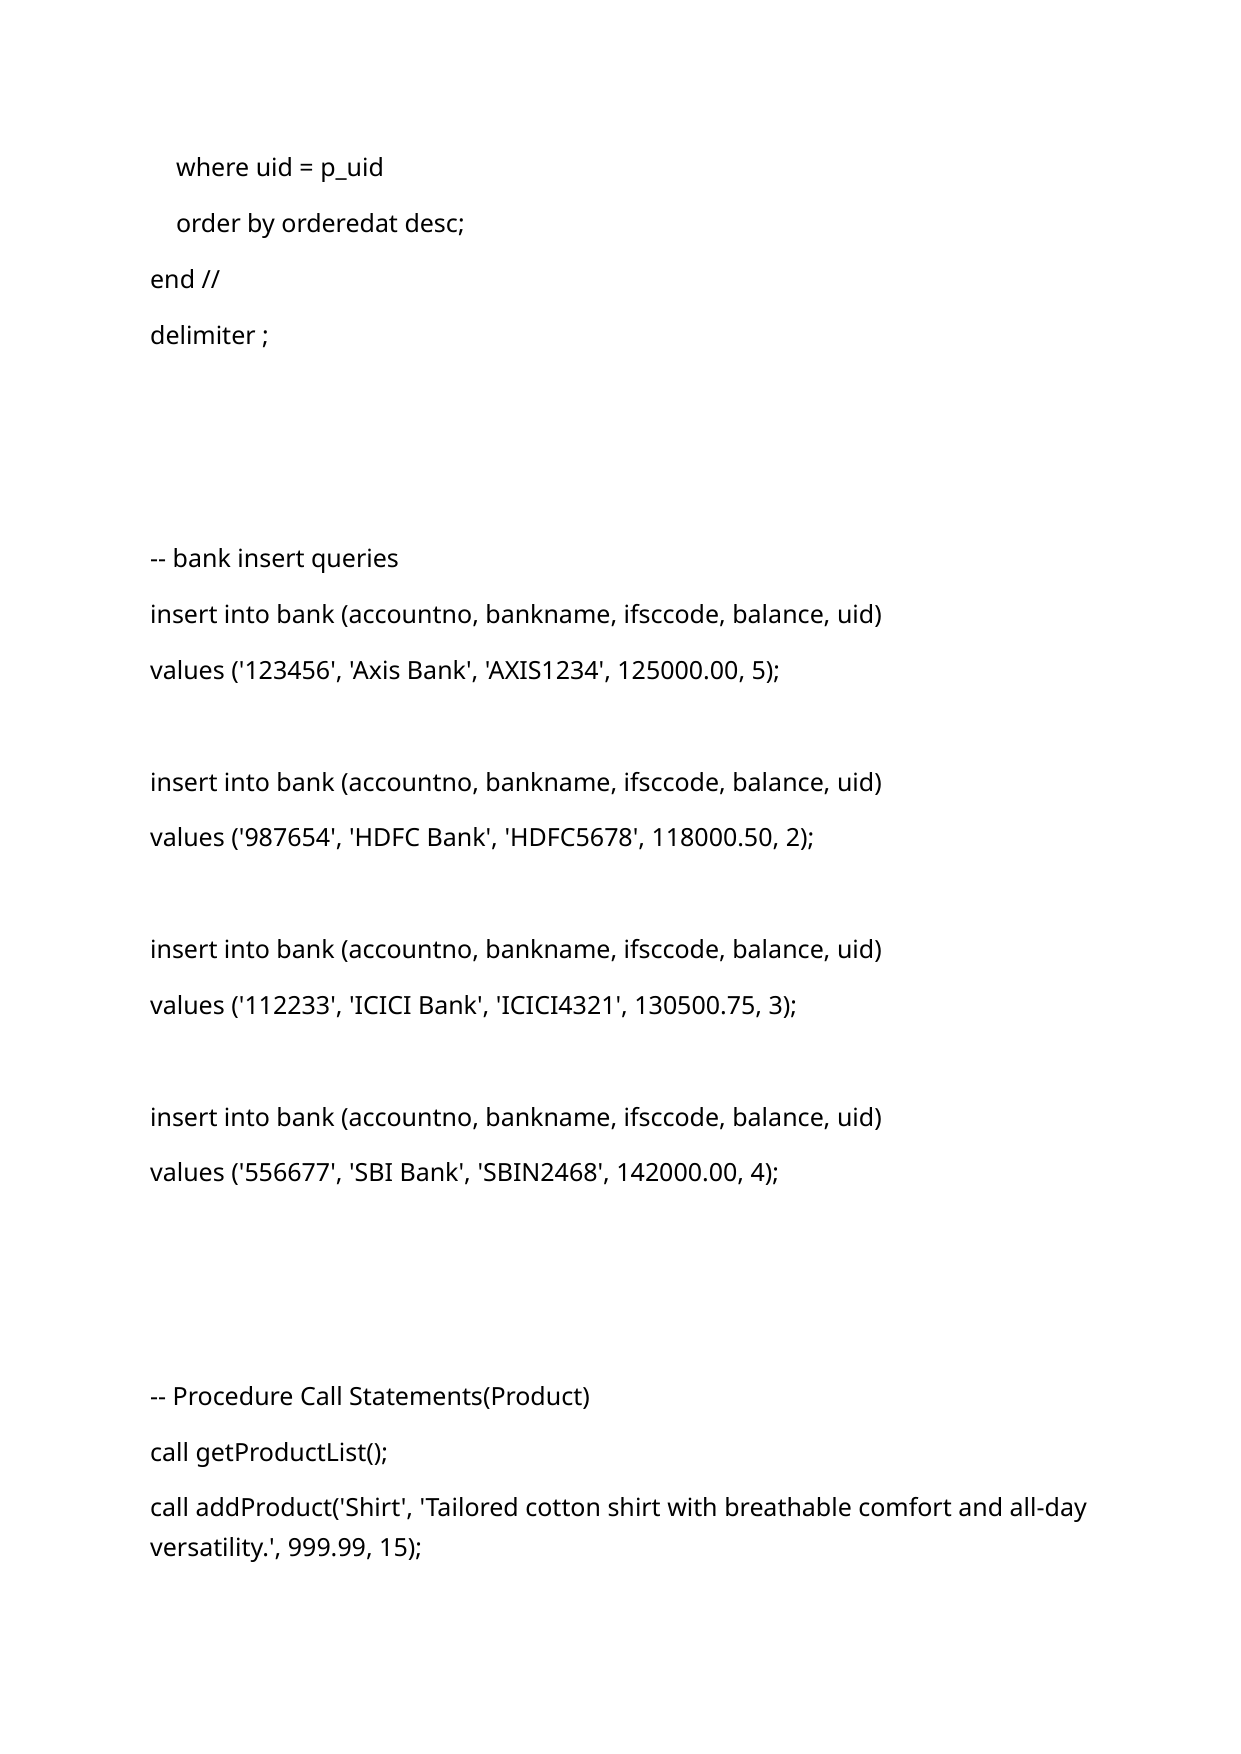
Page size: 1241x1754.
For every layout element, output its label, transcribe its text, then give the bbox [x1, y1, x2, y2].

text insert into bank (accountno, bankname, ifsccode, balance, uid) [150, 1099, 1090, 1133]
text values ('112233', 'ICICI Bank', 'ICICI4321', 130500.75, 3); [150, 987, 1090, 1022]
text insert into bank (accountno, bankname, ifsccode, balance, uid) [150, 597, 1090, 631]
text call getProductList(); [150, 1434, 1090, 1468]
text call addProduct('Shirt', 'Tailored cotton shirt with breathable comfort and all-day versatility.', 999.99, 15); [150, 1490, 1090, 1563]
text delimiter ; [150, 317, 1090, 352]
text values ('556677', 'SBI Bank', 'SBIN2468', 142000.00, 4); [150, 1155, 1090, 1189]
text -- Procedure Call Statements(Product) [150, 1378, 1090, 1412]
text insert into bank (accountno, bankname, ifsccode, balance, uid) [150, 764, 1090, 798]
text values ('123456', 'Axis Bank', 'AXIS1234', 125000.00, 5); [150, 652, 1090, 687]
text where uid = p_uid [150, 150, 1090, 184]
text order by orderedat desc; [150, 206, 1090, 240]
text end // [150, 262, 1090, 296]
text values ('987654', 'HDFC Bank', 'HDFC5678', 118000.50, 2); [150, 820, 1090, 854]
text insert into bank (accountno, bankname, ifsccode, balance, uid) [150, 932, 1090, 966]
text -- bank insert queries [150, 541, 1090, 575]
